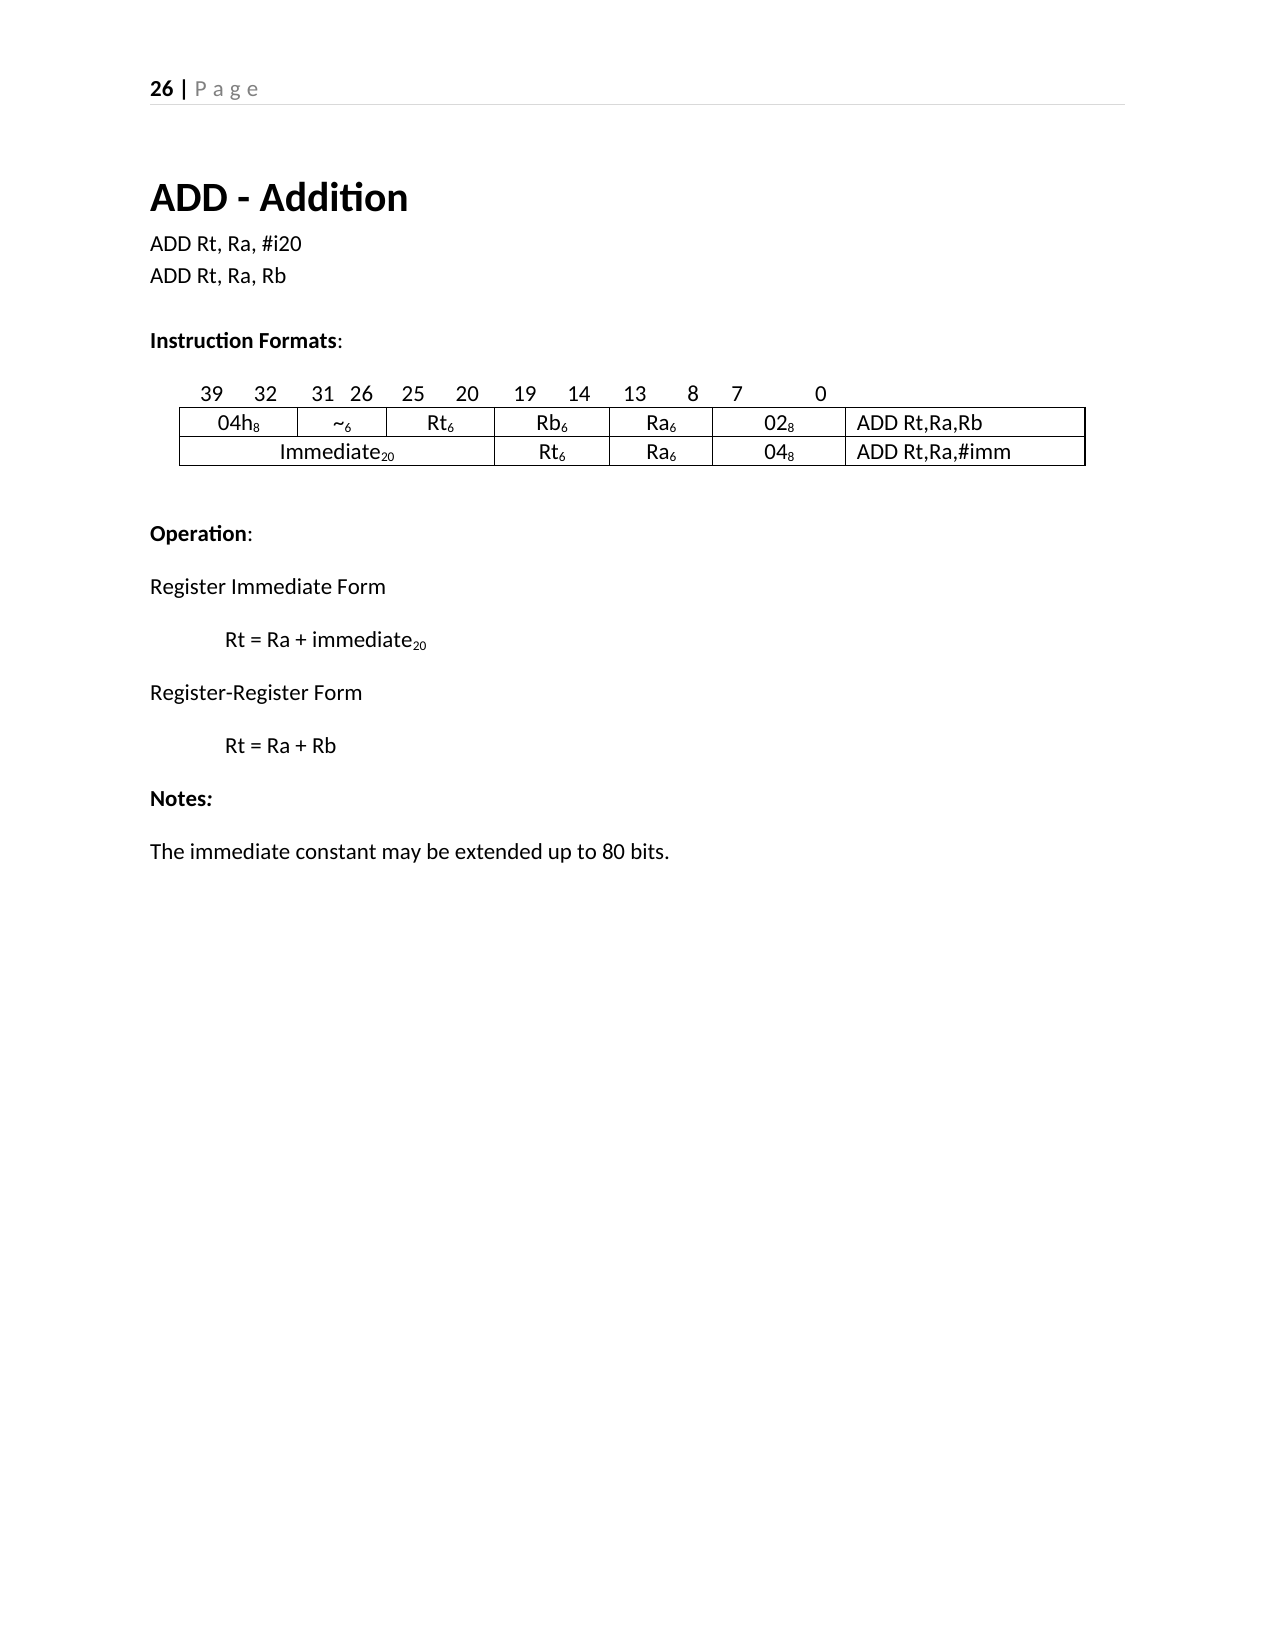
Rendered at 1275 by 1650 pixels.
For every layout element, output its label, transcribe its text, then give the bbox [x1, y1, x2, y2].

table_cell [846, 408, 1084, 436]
text Register Immediate Form [150, 572, 1125, 600]
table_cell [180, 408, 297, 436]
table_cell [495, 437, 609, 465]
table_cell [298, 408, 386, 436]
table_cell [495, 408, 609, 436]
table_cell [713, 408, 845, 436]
text Instruction Formats: [150, 326, 1125, 354]
text Operation: [150, 519, 1125, 547]
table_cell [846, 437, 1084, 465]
text ADD Rt, Ra, #i20 [150, 229, 1125, 257]
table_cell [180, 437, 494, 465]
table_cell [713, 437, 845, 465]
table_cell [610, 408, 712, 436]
text ADD Rt, Ra, Rb [150, 261, 1125, 289]
text Notes: [150, 784, 1125, 812]
text Register-Register Form [150, 678, 1125, 706]
text Rt = Ra + Rb [225, 731, 1125, 759]
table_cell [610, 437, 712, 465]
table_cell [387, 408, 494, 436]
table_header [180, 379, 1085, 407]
subtitle ADD - Addition [150, 171, 1125, 222]
text The immediate constant may be extended up to 80 bits. [150, 837, 1125, 865]
text Rt = Ra + immediate20 [225, 625, 1125, 653]
